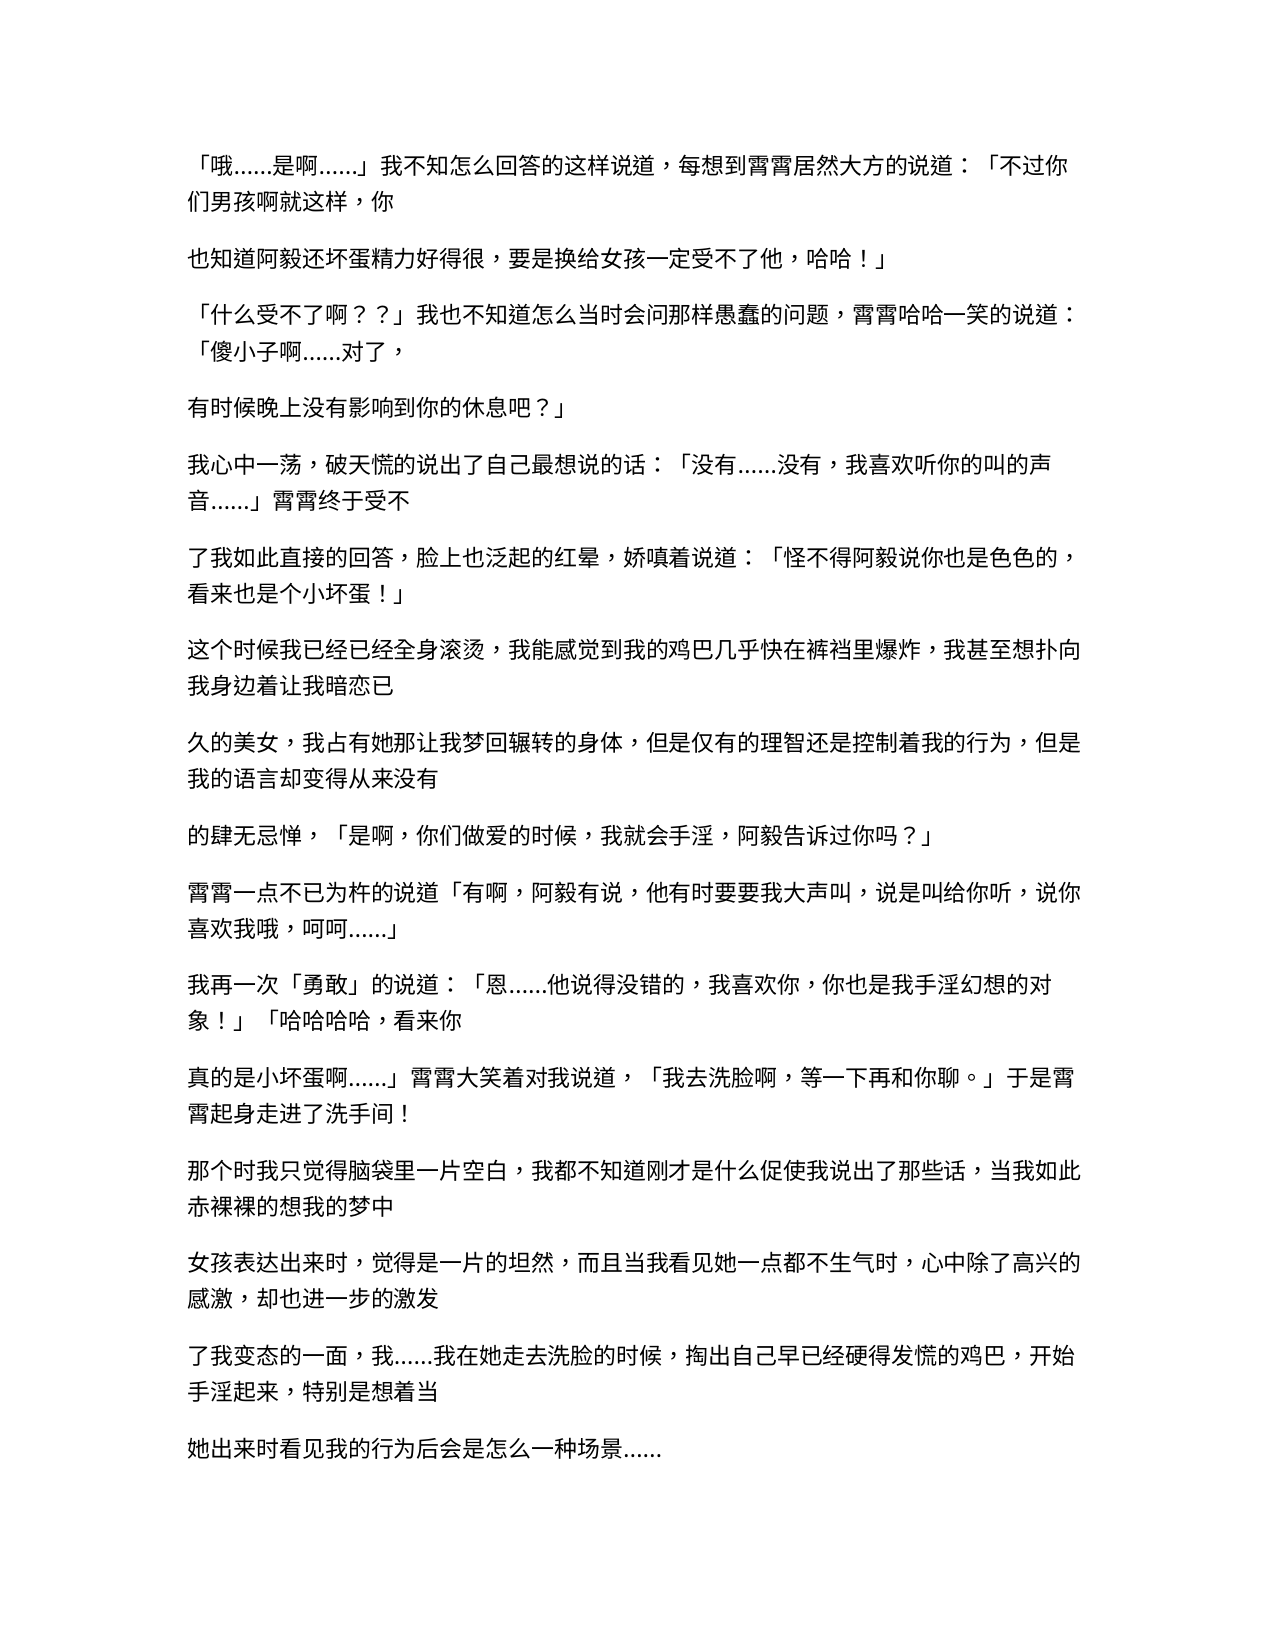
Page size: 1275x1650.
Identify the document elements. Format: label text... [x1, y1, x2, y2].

text 了我变态的一面，我……我在她走去洗脸的时候，掏出自己早已经硬得发慌的鸡巴，开始手淫起来，特别是想着当 [187, 1340, 1087, 1407]
text 「哦……是啊……」我不知怎么回答的这样说道，每想到霄霄居然大方的说道：「不过你们男孩啊就这样，你 [187, 150, 1087, 217]
text 的肆无忌惮，「是啊，你们做爱的时候，我就会手淫，阿毅告诉过你吗？」 [187, 820, 1087, 851]
text 她出来时看见我的行为后会是怎么一种场景…… [187, 1433, 1087, 1464]
text 霄霄一点不已为杵的说道「有啊，阿毅有说，他有时要要我大声叫，说是叫给你听，说你喜欢我哦，呵呵……」 [187, 877, 1087, 944]
text 我再一次「勇敢」的说道：「恩……他说得没错的，我喜欢你，你也是我手淫幻想的对象！」「哈哈哈哈，看来你 [187, 969, 1087, 1036]
text 那个时我只觉得脑袋里一片空白，我都不知道刚才是什么促使我说出了那些话，当我如此赤裸裸的想我的梦中 [187, 1155, 1087, 1222]
text 这个时候我已经已经全身滚烫，我能感觉到我的鸡巴几乎快在裤裆里爆炸，我甚至想扑向我身边着让我暗恋已 [187, 634, 1087, 702]
text 我心中一荡，破天慌的说出了自己最想说的话：「没有……没有，我喜欢听你的叫的声音……」霄霄终于受不 [187, 449, 1087, 516]
text 真的是小坏蛋啊……」霄霄大笑着对我说道，「我去洗脸啊，等一下再和你聊。」于是霄霄起身走进了洗手间！ [187, 1062, 1087, 1129]
text 了我如此直接的回答，脸上也泛起的红晕，娇嗔着说道：「怪不得阿毅说你也是色色的，看来也是个小坏蛋！」 [187, 542, 1087, 609]
text 有时候晚上没有影响到你的休息吧？」 [187, 392, 1087, 423]
text 「什么受不了啊？？」我也不知道怎么当时会问那样愚蠢的问题，霄霄哈哈一笑的说道：「傻小子啊……对了， [187, 299, 1087, 367]
text 女孩表达出来时，觉得是一片的坦然，而且当我看见她一点都不生气时，心中除了高兴的感激，却也进一步的激发 [187, 1247, 1087, 1314]
text 也知道阿毅还坏蛋精力好得很，要是换给女孩一定受不了他，哈哈！」 [187, 243, 1087, 274]
text 久的美女，我占有她那让我梦回辗转的身体，但是仅有的理智还是控制着我的行为，但是我的语言却变得从来没有 [187, 727, 1087, 794]
